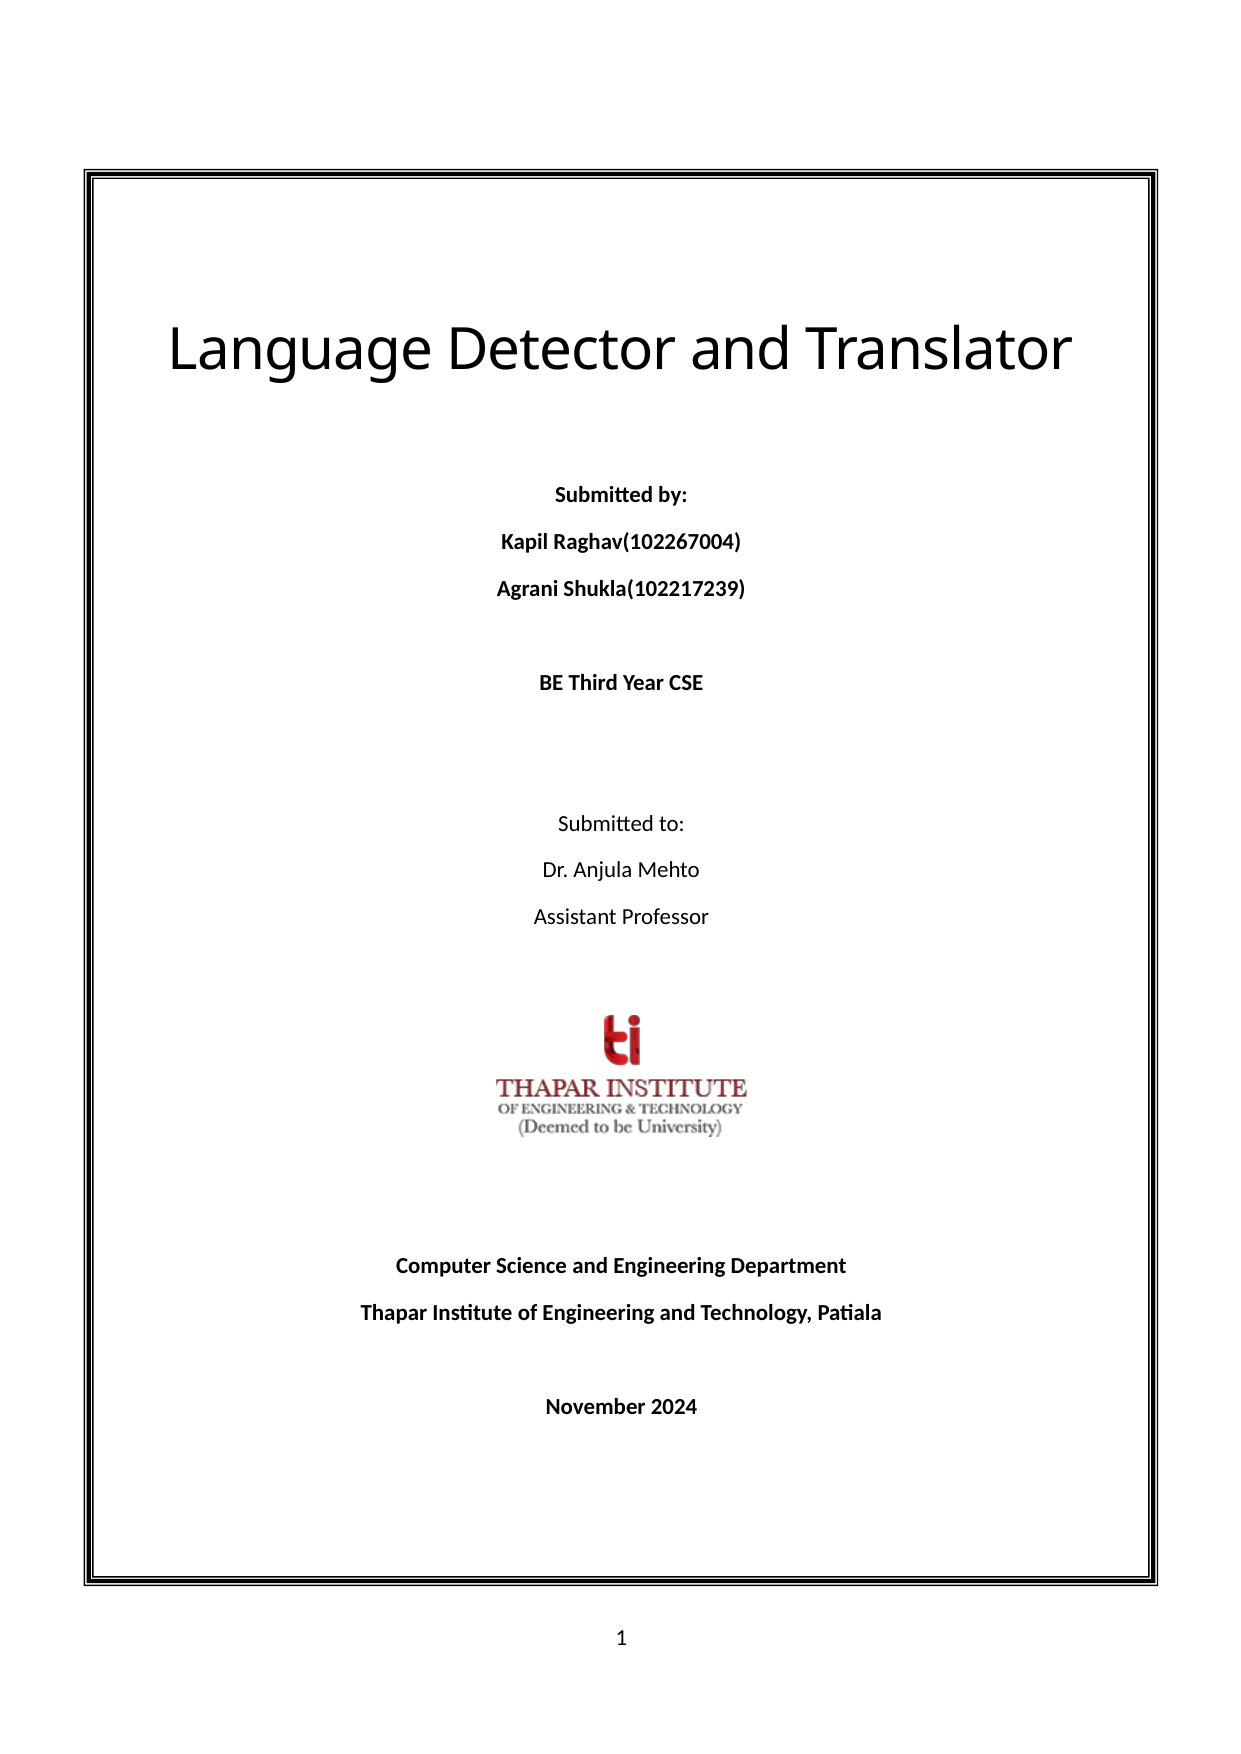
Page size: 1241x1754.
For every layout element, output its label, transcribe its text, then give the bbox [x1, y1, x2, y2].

text Dr. Anjula Mehto [162, 856, 1080, 883]
text Agrani Shukla(102217239) [162, 574, 1080, 602]
text Submitted by: [162, 481, 1080, 508]
picture [496, 1015, 747, 1137]
title Language Detector and Translator [162, 307, 1080, 387]
text Computer Science and Engineering Department [162, 1251, 1080, 1279]
text Assistant Professor [162, 902, 1080, 930]
text BE Third Year CSE [162, 668, 1080, 696]
text Thapar Institute of Engineering and Technology, Patiala [162, 1298, 1080, 1326]
text November 2024 [162, 1392, 1080, 1420]
text Kapil Raghav(102267004) [162, 527, 1080, 555]
text Submitted to: [162, 809, 1080, 837]
